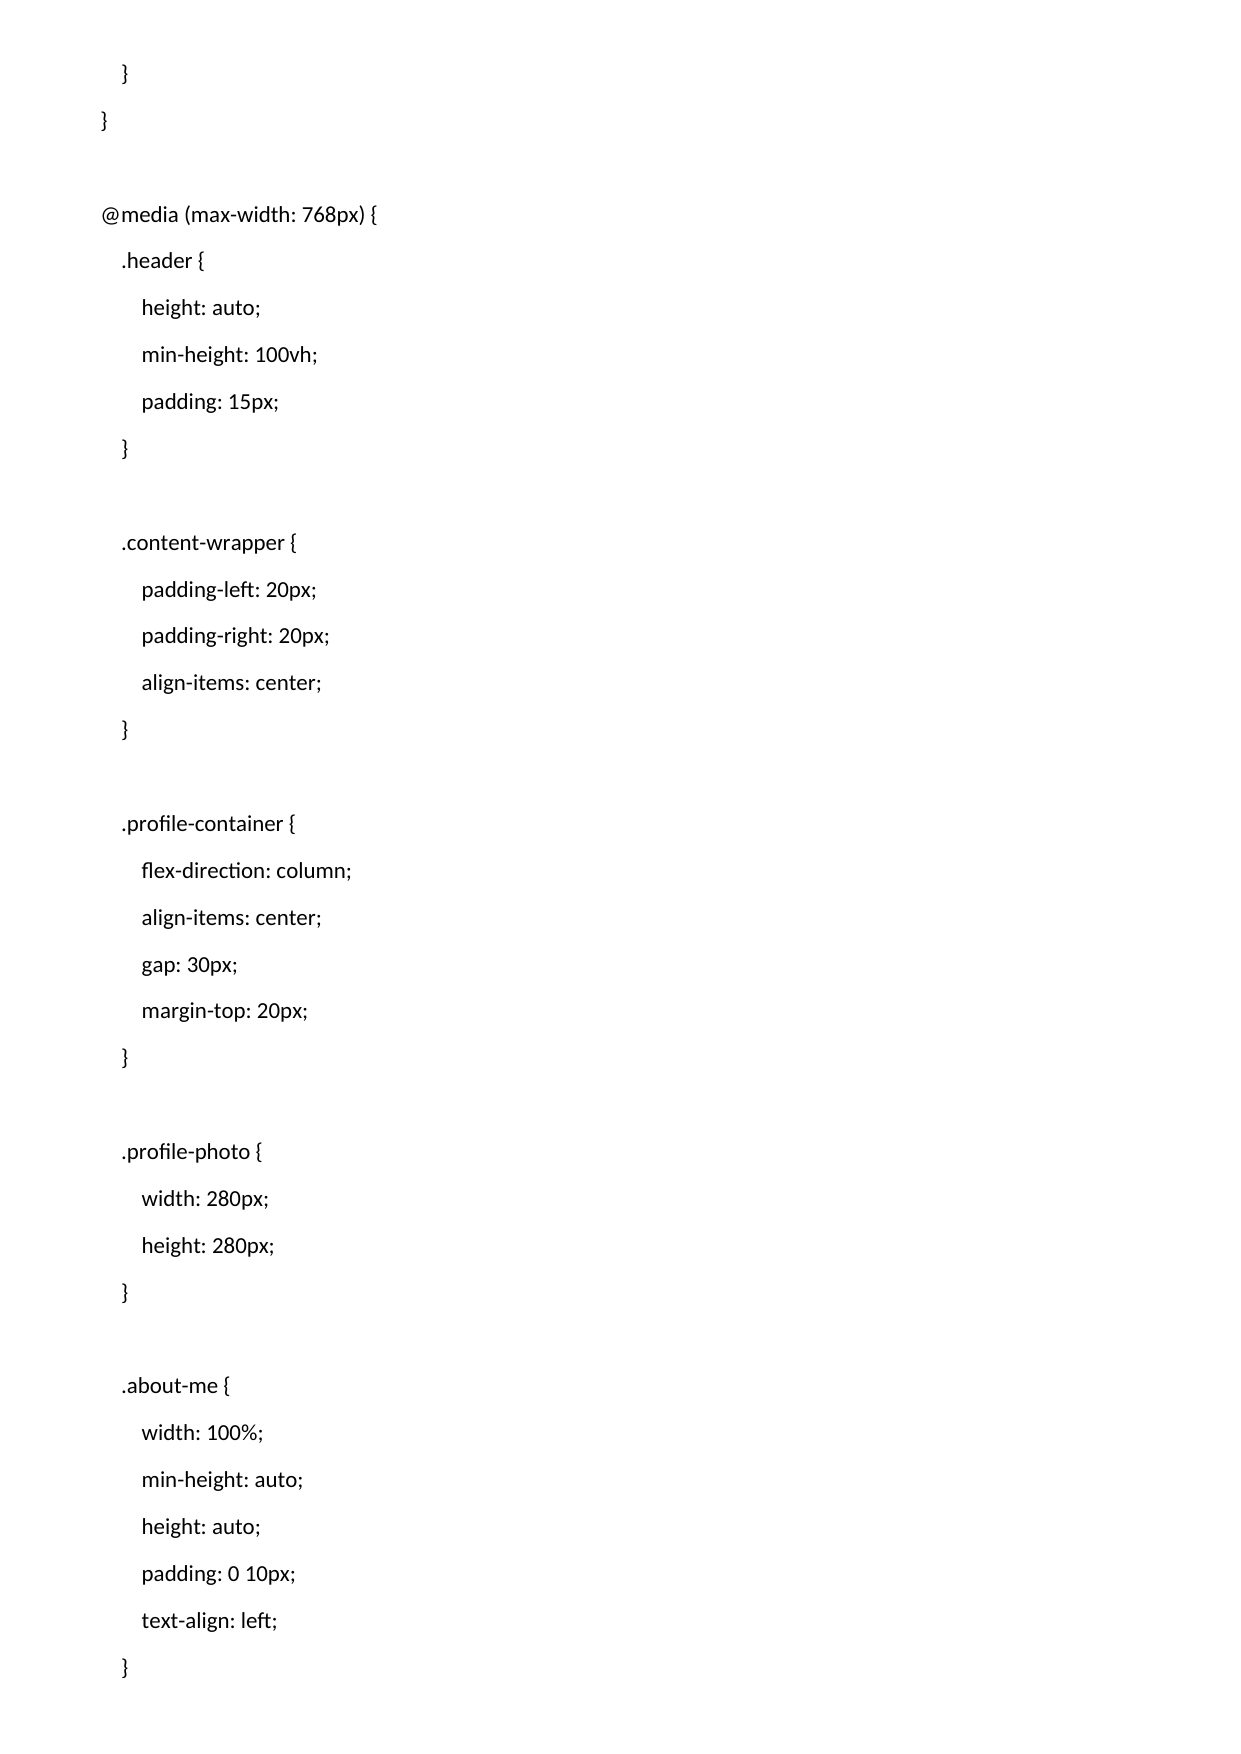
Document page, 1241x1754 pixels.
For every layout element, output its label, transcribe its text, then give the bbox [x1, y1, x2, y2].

text flex-direction: column; [59, 856, 1181, 884]
text padding: 0 10px; [59, 1559, 1181, 1587]
text height: 280px; [59, 1231, 1181, 1259]
text } [59, 59, 1181, 87]
text align-items: center; [59, 903, 1181, 931]
text width: 100%; [59, 1418, 1181, 1446]
text margin-top: 20px; [59, 997, 1181, 1024]
text } [59, 715, 1181, 743]
text padding-right: 20px; [59, 622, 1181, 649]
text @media (max-width: 768px) { [59, 200, 1181, 228]
text } [59, 1043, 1181, 1071]
text .profile-container { [59, 809, 1181, 837]
text padding-left: 20px; [59, 575, 1181, 603]
text align-items: center; [59, 668, 1181, 696]
text height: auto; [59, 293, 1181, 321]
text padding: 15px; [59, 387, 1181, 415]
text min-height: auto; [59, 1465, 1181, 1493]
text width: 280px; [59, 1184, 1181, 1212]
text .profile-photo { [59, 1137, 1181, 1165]
text .content-wrapper { [59, 528, 1181, 556]
text } [59, 106, 1181, 134]
text } [59, 434, 1181, 462]
text text-align: left; [59, 1606, 1181, 1634]
text gap: 30px; [59, 950, 1181, 978]
text height: auto; [59, 1512, 1181, 1540]
text } [59, 1278, 1181, 1306]
text min-height: 100vh; [59, 340, 1181, 368]
text .about-me { [59, 1372, 1181, 1399]
text } [59, 1653, 1181, 1681]
text .header { [59, 247, 1181, 274]
